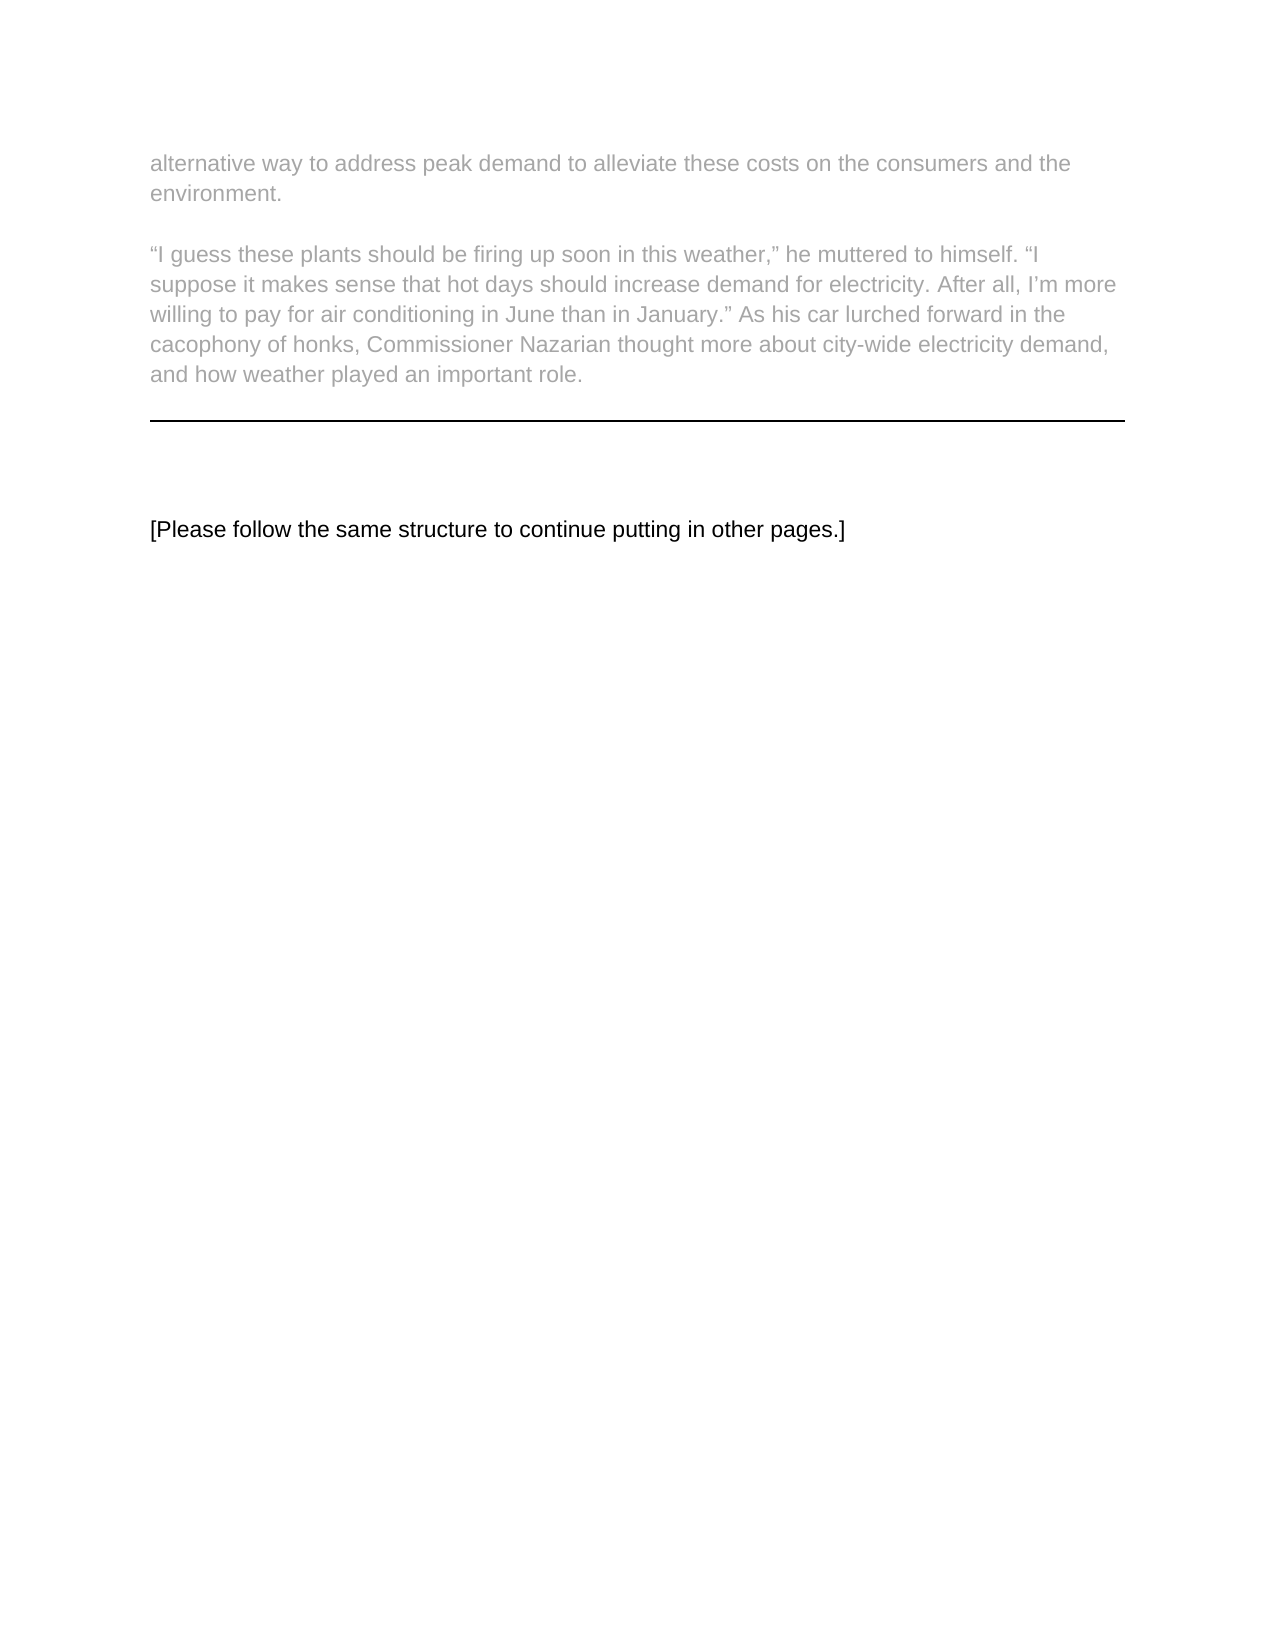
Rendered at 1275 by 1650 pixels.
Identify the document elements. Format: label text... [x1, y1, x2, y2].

text “I guess these plants should be firing up soon in this weather,” he muttered to himself. “I suppose it makes sense that hot days should increase demand for electricity. After all, I’m more willing to pay for air conditioning in June than in January.” As his car lurched forward in the cacophony of honks, Commissioner Nazarian thought more about city-wide electricity demand, and how weather played an important role. [150, 241, 1125, 388]
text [150, 150, 1125, 207]
text [Please follow the same structure to continue putting in other pages.] [150, 516, 1125, 542]
